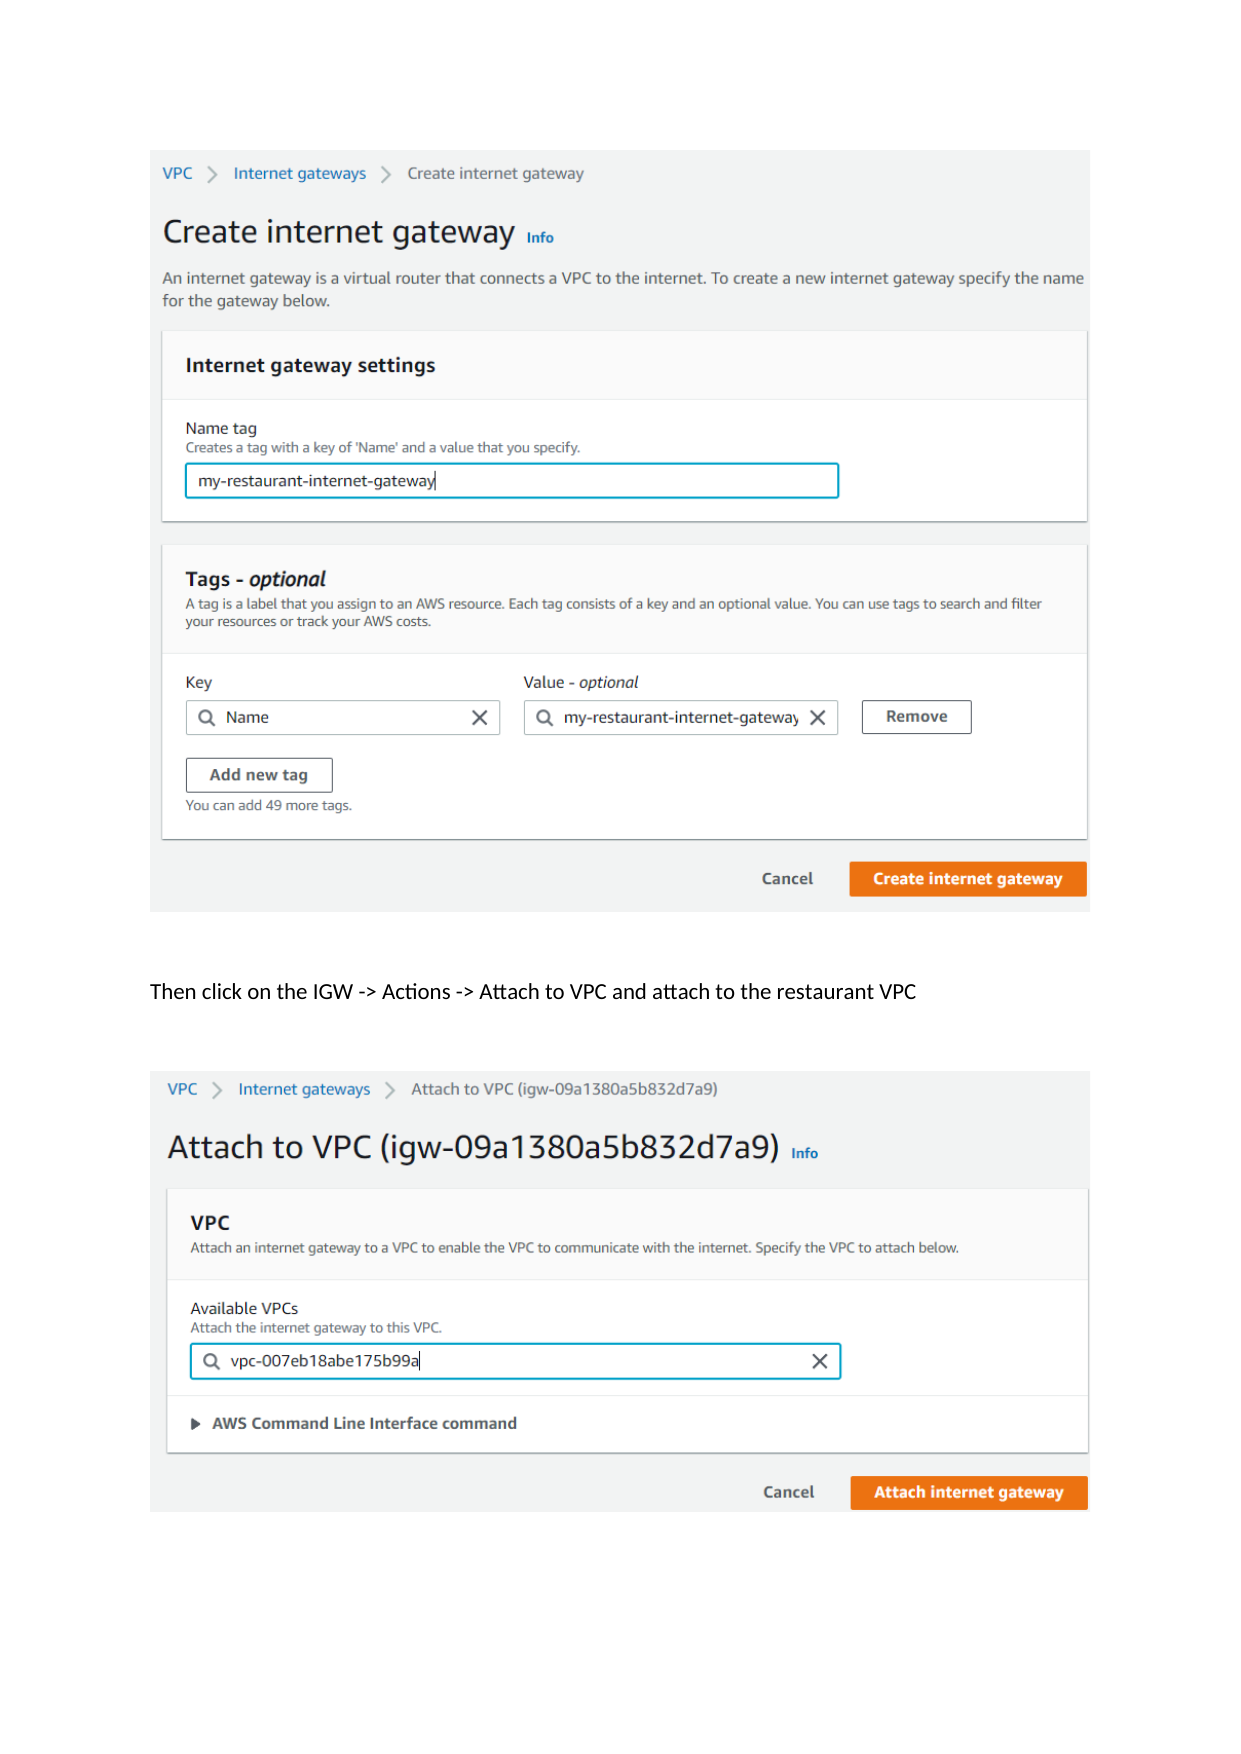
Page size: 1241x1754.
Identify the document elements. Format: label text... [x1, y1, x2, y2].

picture [150, 1071, 1091, 1512]
picture [150, 150, 1091, 912]
text Then click on the IGW -> Actions -> Attach to VPC and attach to the restaurant VPC [150, 977, 1090, 1005]
